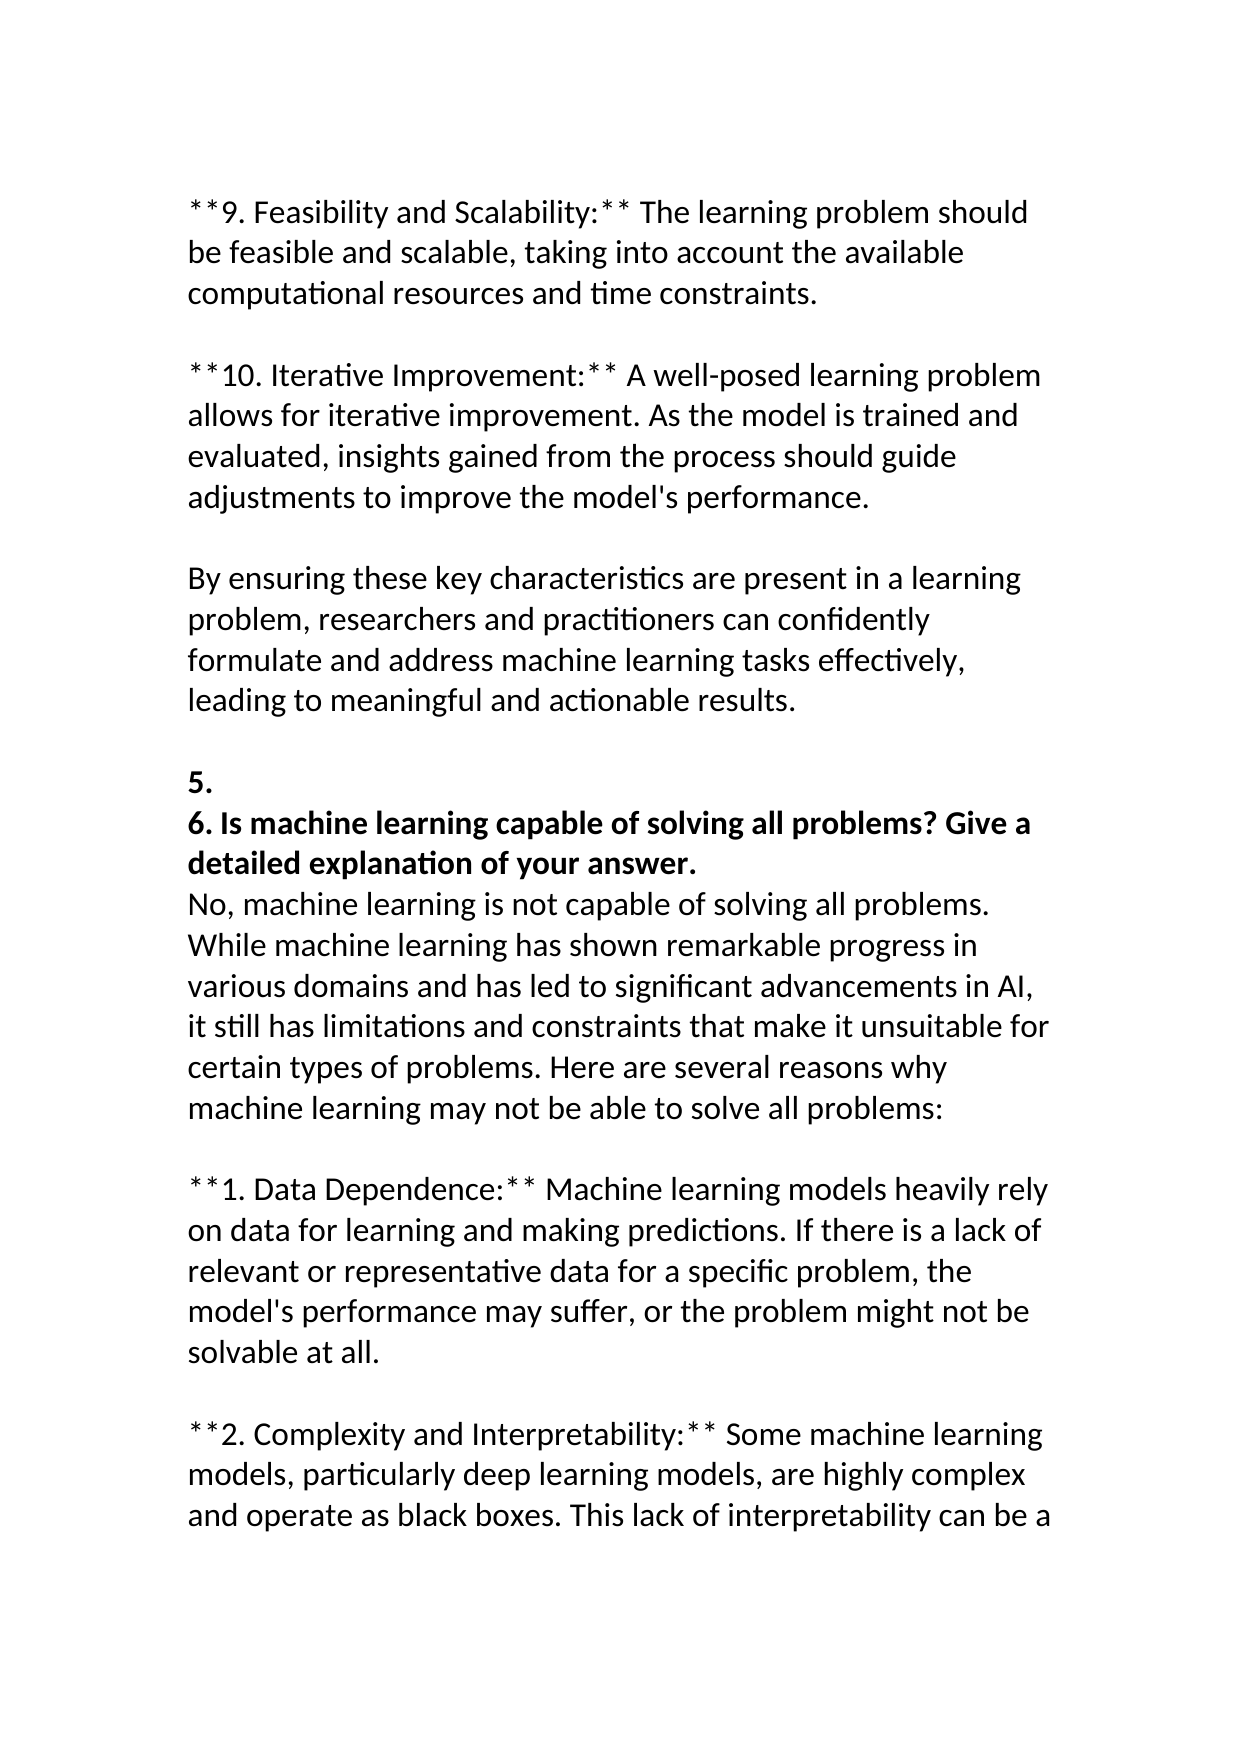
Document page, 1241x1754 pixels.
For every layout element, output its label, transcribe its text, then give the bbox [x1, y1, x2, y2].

list By ensuring these key characteristics are present in a learning problem, researchers and practitioners can confidently formulate and address machine learning tasks effectively, leading to meaningful and actionable results. [187, 557, 1053, 720]
list Is machine learning capable of solving all problems? Give a detailed explanation of your answer. [187, 802, 1053, 883]
list No, machine learning is not capable of solving all problems. While machine learning has shown remarkable progress in various domains and has led to significant advancements in AI, it still has limitations and constraints that make it unsuitable for certain types of problems. Here are several reasons why machine learning may not be able to solve all problems: [187, 883, 1053, 1127]
list **10. Iterative Improvement:** A well-posed learning problem allows for iterative improvement. As the model is trained and evaluated, insights gained from the process should guide adjustments to improve the model's performance. [187, 354, 1053, 517]
list **9. Feasibility and Scalability:** The learning problem should be feasible and scalable, taking into account the available computational resources and time constraints. [187, 191, 1053, 313]
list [187, 1413, 1053, 1535]
list **1. Data Dependence:** Machine learning models heavily rely on data for learning and making predictions. If there is a lack of relevant or representative data for a specific problem, the model's performance may suffer, or the problem might not be solvable at all. [187, 1168, 1053, 1372]
